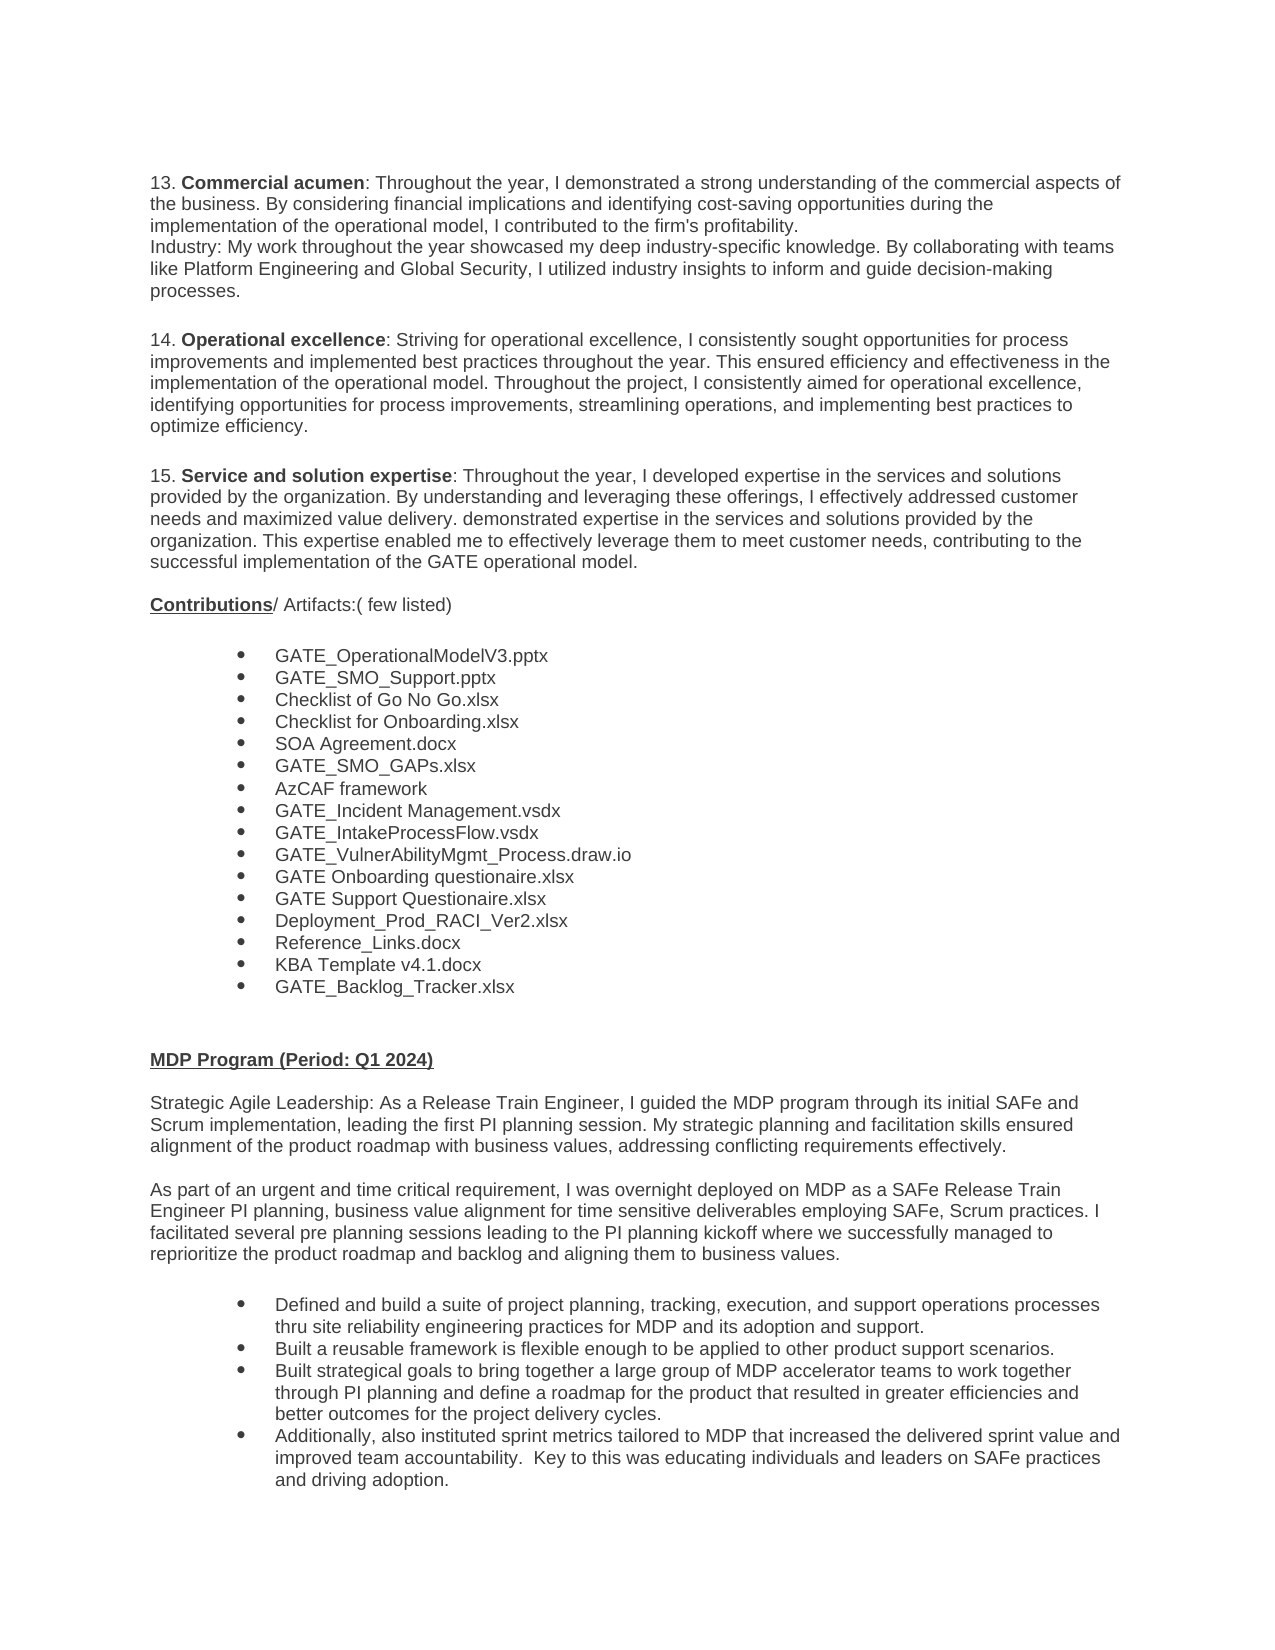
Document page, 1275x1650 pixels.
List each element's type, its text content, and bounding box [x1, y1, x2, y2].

text Strategic Agile Leadership: As a Release Train Engineer, I guided the MDP program through its initial SAFe and Scrum implementation, leading the first PI planning session. My strategic planning and facilitation skills ensured alignment of the product roadmap with business values, addressing conflicting requirements effectively. [150, 1092, 1125, 1157]
list Defined and build a suite of project planning, tracking, execution, and support operations processes thru site reliability engineering practices for MDP and its adoption and support. [237, 1294, 1125, 1337]
list GATE Onboarding questionaire.xlsx [237, 866, 1125, 888]
text 14. Operational excellence: Striving for operational excellence, I consistently sought opportunities for process improvements and implemented best practices throughout the year. This ensured efficiency and effectiveness in the implementation of the operational model. Throughout the project, I consistently aimed for operational excellence, identifying opportunities for process improvements, streamlining operations, and implementing best practices to optimize efficiency. [150, 329, 1125, 465]
list Checklist of Go No Go.xlsx [237, 689, 1125, 711]
list Built strategical goals to bring together a large group of MDP accelerator teams to work together through PI planning and define a roadmap for the product that resulted in greater efficiencies and better outcomes for the project delivery cycles. [237, 1359, 1125, 1425]
text 13. Commercial acumen: Throughout the year, I demonstrated a strong understanding of the commercial aspects of the business. By considering financial implications and identifying cost-saving opportunities during the implementation of the operational model, I contributed to the firm's profitability. Industry: My work throughout the year showcased my deep industry-specific knowledge. By collaborating with teams like Platform Engineering and Global Security, I utilized industry insights to inform and guide decision-making processes. [150, 172, 1125, 329]
list GATE Support Questionaire.xlsx [237, 888, 1125, 910]
text Contributions/ Artifacts:( few listed) [150, 594, 1125, 616]
list GATE_SMO_Support.pptx [237, 667, 1125, 689]
list GATE_SMO_GAPs.xlsx [237, 755, 1125, 777]
text As part of an urgent and time critical requirement, I was overnight deployed on MDP as a SAFe Release Train Engineer PI planning, business value alignment for time sensitive deliverables employing SAFe, Scrum practices. I facilitated several pre planning sessions leading to the PI planning kickoff where we successfully managed to reprioritize the product roadmap and backlog and aligning them to business values. [150, 1178, 1125, 1264]
list Built a reusable framework is flexible enough to be applied to other product support scenarios. [237, 1337, 1125, 1359]
list KBA Template v4.1.docx [237, 954, 1125, 976]
list Deployment_Prod_RACI_Ver2.xlsx [237, 910, 1125, 932]
list GATE_VulnerAbilityMgmt_Process.draw.io [237, 844, 1125, 866]
list GATE_IntakeProcessFlow.vsdx [237, 822, 1125, 844]
list GATE_Backlog_Tracker.xlsx [237, 976, 1125, 998]
list GATE_OperationalModelV3.pptx [237, 645, 1125, 667]
list Reference_Links.docx [237, 932, 1125, 954]
list SOA Agreement.docx [237, 733, 1125, 755]
text MDP Program (Period: Q1 2024) [150, 1049, 1125, 1071]
list Checklist for Onboarding.xlsx [237, 711, 1125, 733]
list GATE_Incident Management.vsdx [237, 799, 1125, 822]
text 15. Service and solution expertise: Throughout the year, I developed expertise in the services and solutions provided by the organization. By understanding and leveraging these offerings, I effectively addressed customer needs and maximized value delivery. demonstrated expertise in the services and solutions provided by the organization. This expertise enabled me to effectively leverage them to meet customer needs, contributing to the successful implementation of the GATE operational model. [150, 465, 1125, 573]
list Additionally, also instituted sprint metrics tailored to MDP that increased the delivered sprint value and improved team accountability. Key to this was educating individuals and leaders on SAFe practices and driving adoption. [237, 1425, 1125, 1490]
list AzCAF framework [237, 777, 1125, 799]
